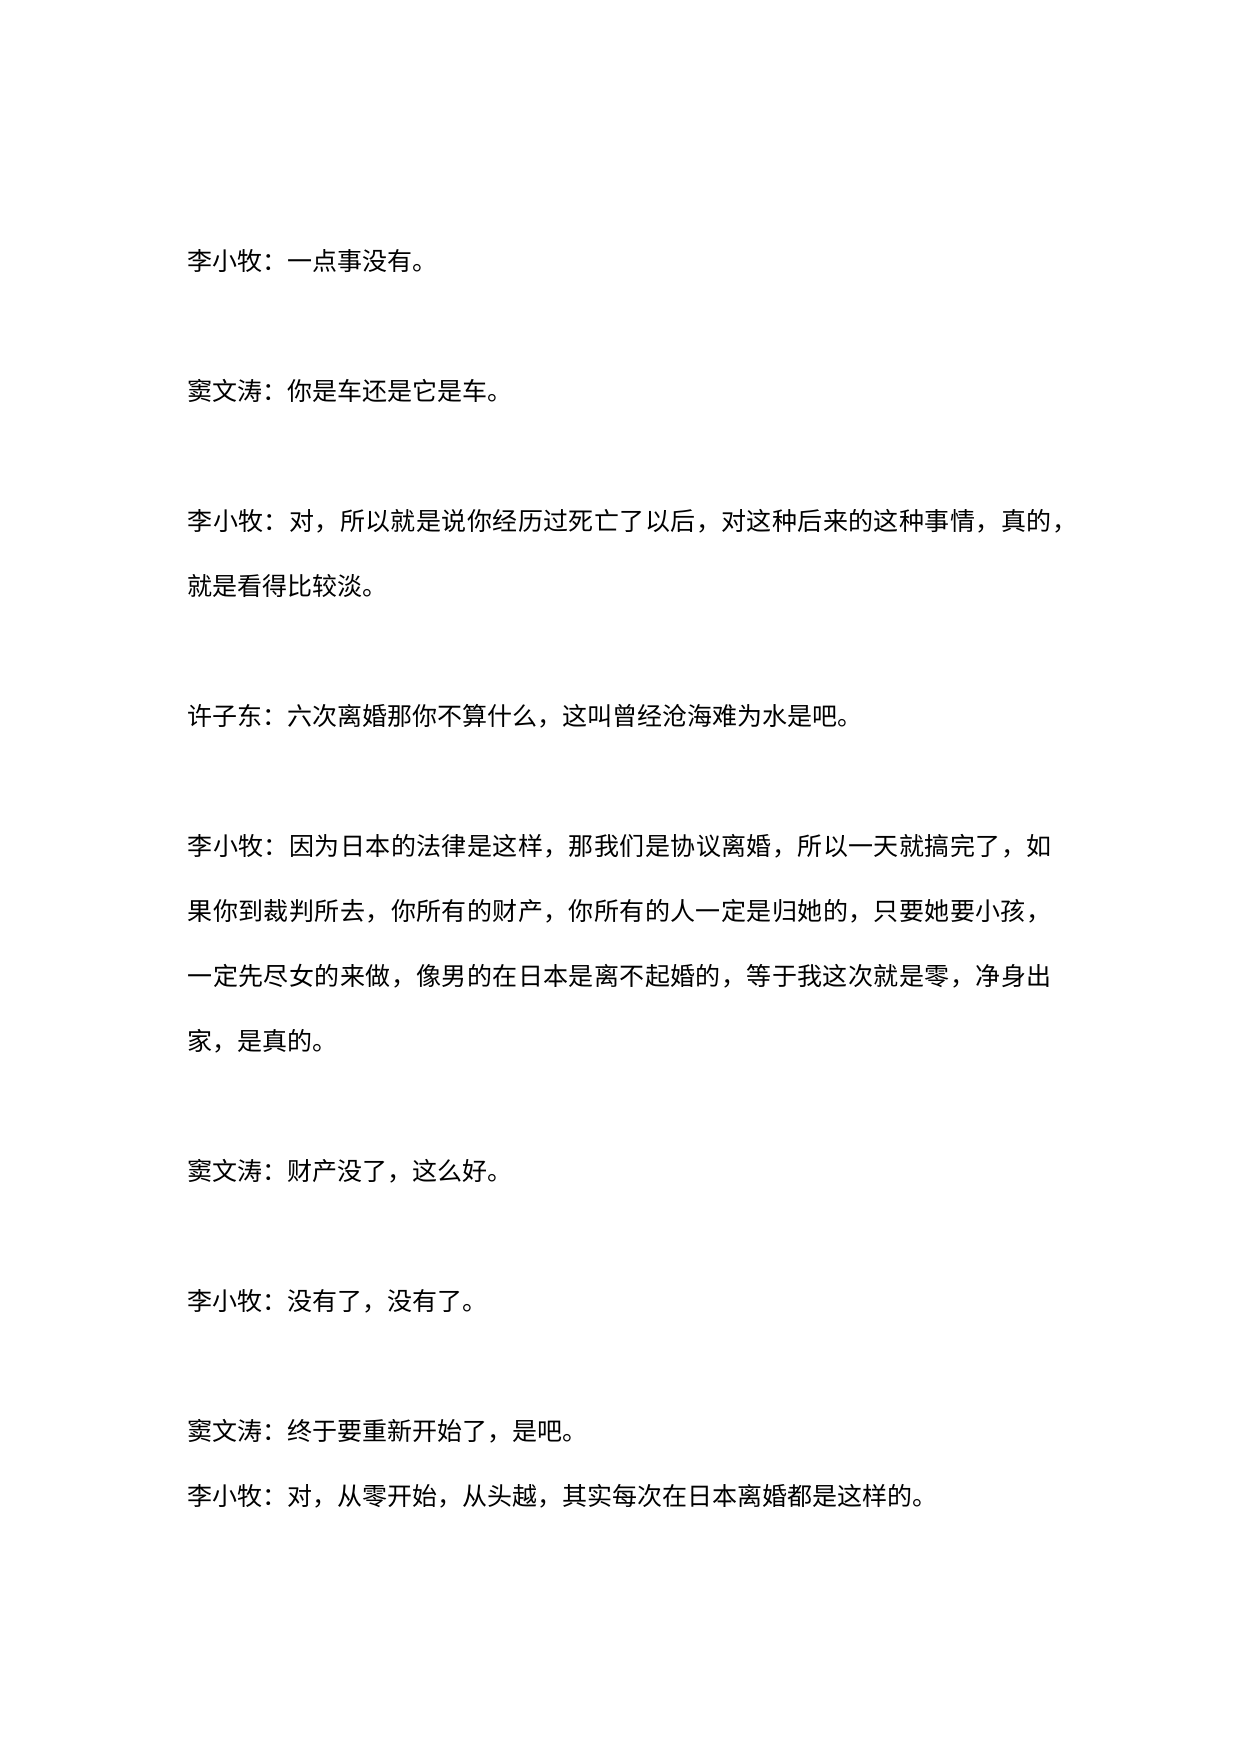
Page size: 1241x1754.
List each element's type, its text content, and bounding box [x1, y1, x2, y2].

text 许子东：六次离婚那你不算什么，这叫曾经沧海难为水是吧。 [187, 682, 1053, 747]
text 李小牧：对，所以就是说你经历过死亡了以后，对这种后来的这种事情，真的，就是看得比较淡。 [187, 487, 1053, 617]
text 李小牧：对，从零开始，从头越，其实每次在日本离婚都是这样的。 [187, 1462, 1053, 1527]
text 窦文涛：终于要重新开始了，是吧。 [187, 1397, 1053, 1462]
text 窦文涛：你是车还是它是车。 [187, 357, 1053, 422]
text 李小牧：没有了，没有了。 [187, 1267, 1053, 1332]
text 李小牧：因为日本的法律是这样，那我们是协议离婚，所以一天就搞完了，如果你到裁判所去，你所有的财产，你所有的人一定是归她的，只要她要小孩，一定先尽女的来做，像男的在日本是离不起婚的，等于我这次就是零，净身出家，是真的。 [187, 812, 1053, 1072]
text 窦文涛：财产没了，这么好。 [187, 1137, 1053, 1202]
text 李小牧：一点事没有。 [187, 227, 1053, 292]
